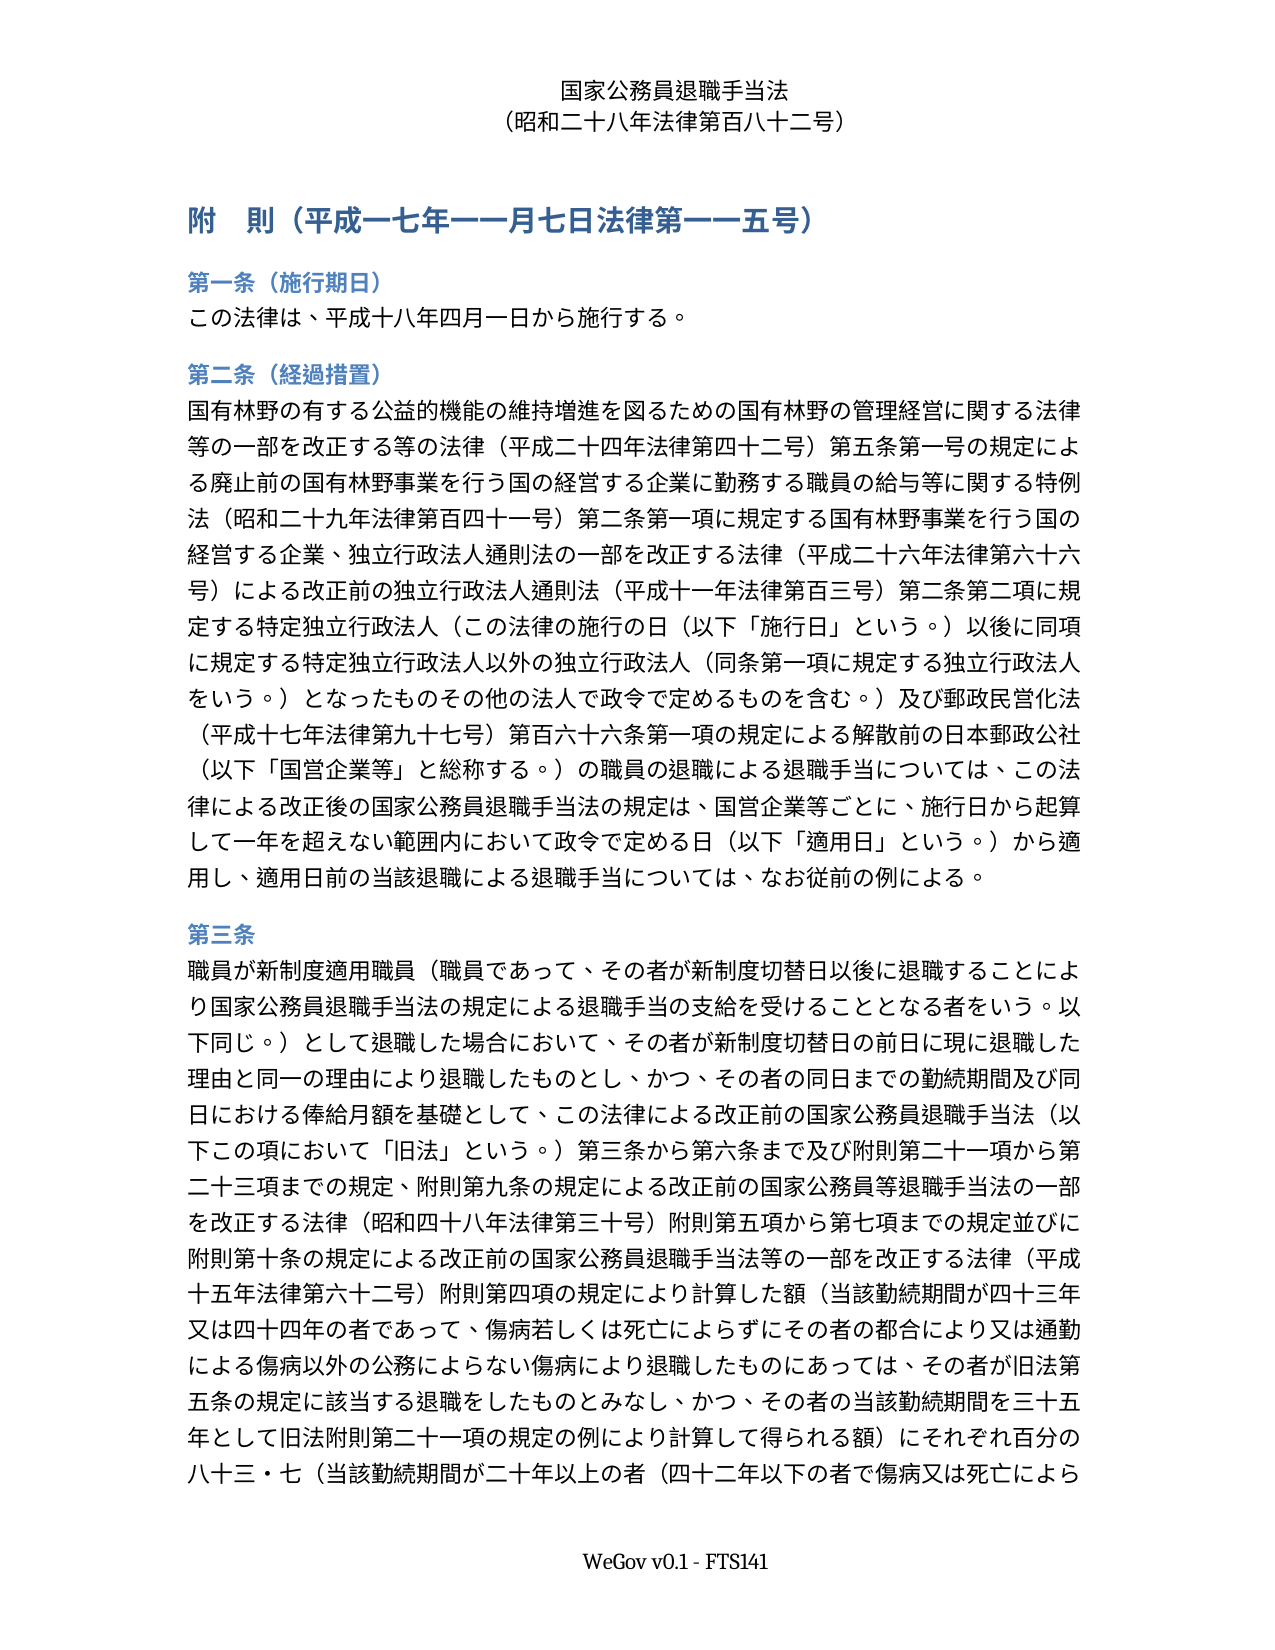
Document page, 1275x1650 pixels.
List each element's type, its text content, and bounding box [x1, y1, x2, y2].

subtitle 第一条（施行期日） [187, 266, 1087, 298]
text 国有林野の有する公益的機能の維持増進を図るための国有林野の管理経営に関する法律等の一部を改正する等の法律（平成二十四年法律第四十二号）第五条第一号の規定による廃止前の国有林野事業を行う国の経営する企業に勤務する職員の給与等に関する特例法（昭和二十九年法律第百四十一号）第二条第一項に規定する国有林野事業を行う国の経営する企業、独立行政法人通則法の一部を改正する法律（平成二十六年法律第六十六号）による改正前の独立行政法人通則法（平成十一年法律第百三号）第二条第二項に規定する特定独立行政法人（この法律の施行の日（以下「施行日」という。）以後に同項に規定する特定独立行政法人以外の独立行政法人（同条第一項に規定する独立行政法人をいう。）となったものその他の法人で政令で定めるものを含む。）及び郵政民営化法（平成十七年法律第九十七号）第百六十六条第一項の規定による解散前の日本郵政公社（以下「国営企業等」と総称する。）の職員の退職による退職手当については、この法律による改正後の国家公務員退職手当法の規定は、国営企業等ごとに、施行日から起算して一年を超えない範囲内において政令で定める日（以下「適用日」という。）から適用し、適用日前の当該退職による退職手当については、なお従前の例による。 [187, 395, 1087, 893]
subtitle 第二条（経過措置） [187, 359, 1087, 390]
text この法律は、平成十八年四月一日から施行する。 [187, 302, 1087, 334]
subtitle 附 則（平成一七年一一月七日法律第一一五号） [187, 200, 1087, 240]
subtitle 第三条 [187, 919, 1087, 950]
